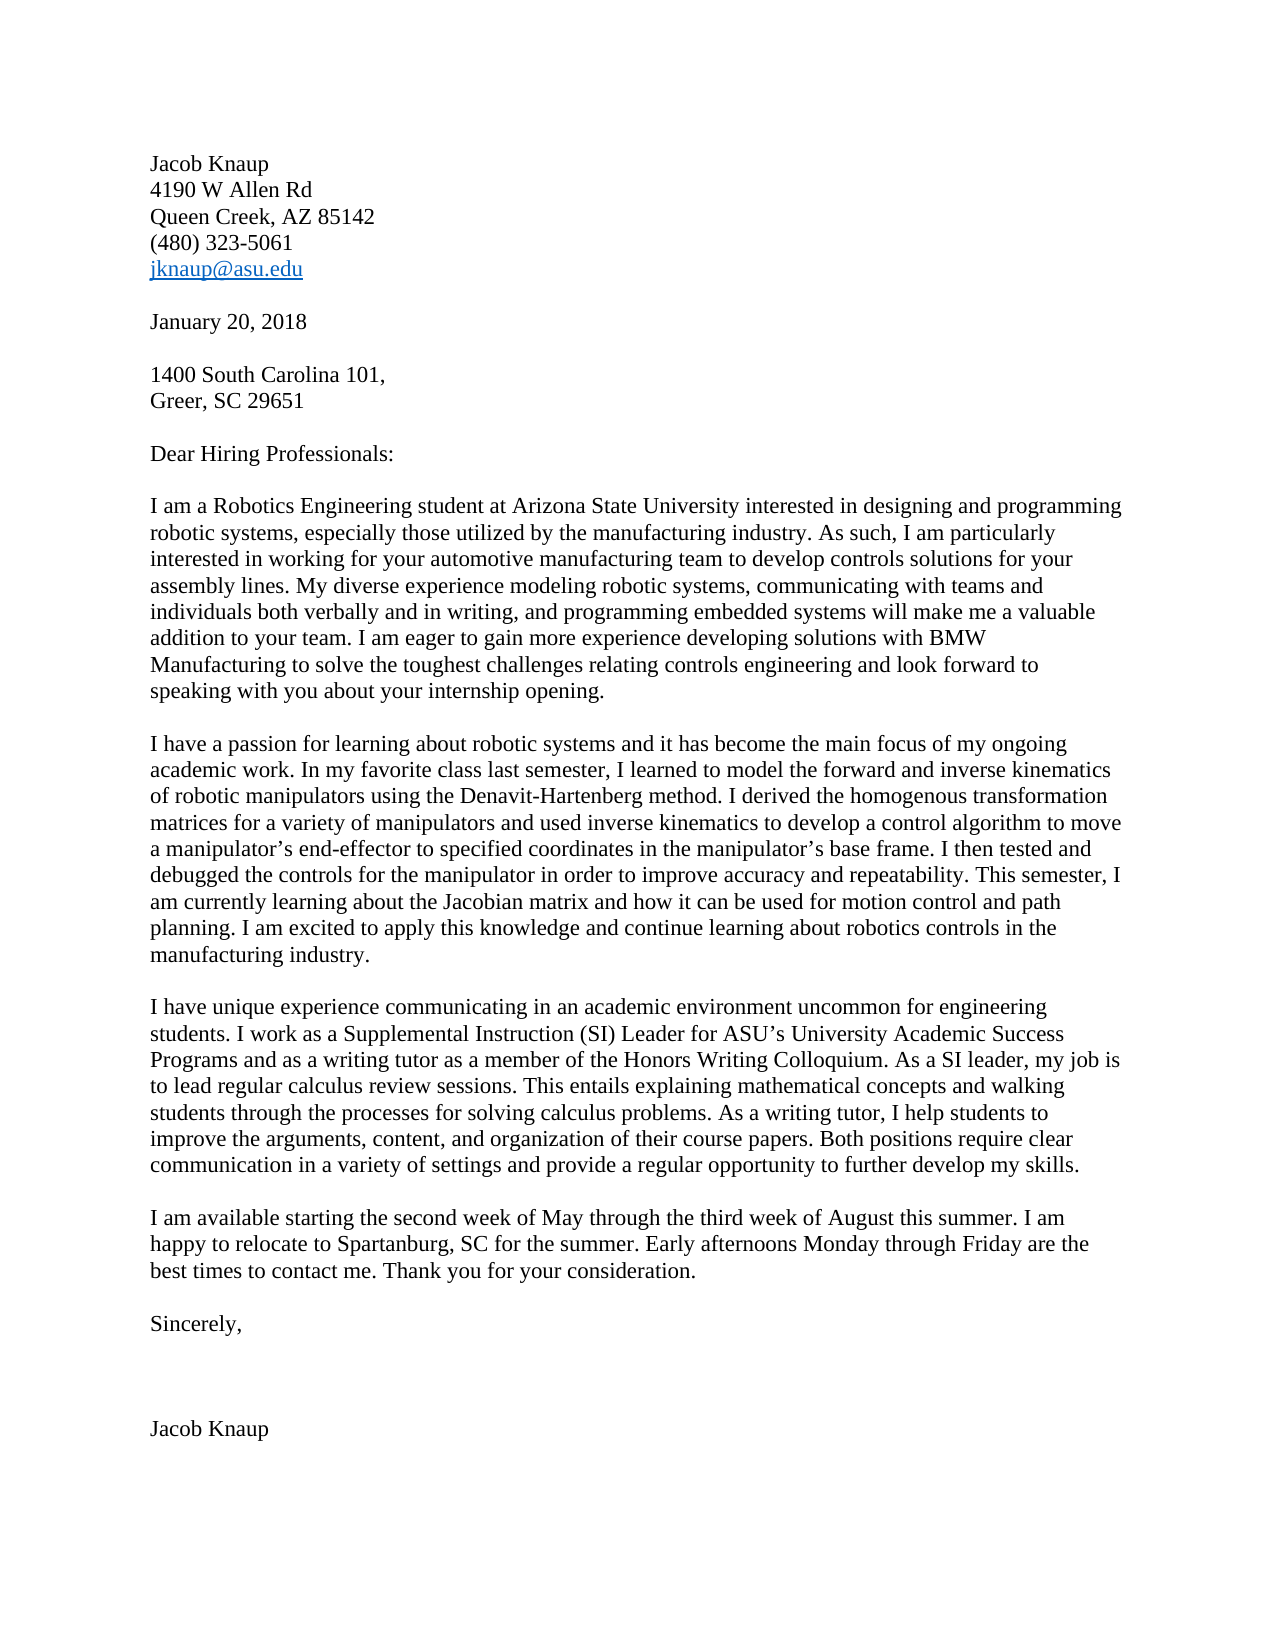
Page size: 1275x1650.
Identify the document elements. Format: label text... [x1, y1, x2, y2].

text Queen Creek, AZ 85142 [150, 203, 1125, 229]
text Greer, SC 29651 [150, 387, 1125, 413]
text 4190 W Allen Rd [150, 176, 1125, 203]
text 1400 South Carolina 101, [150, 361, 1125, 387]
text I am a Robotics Engineering student at Arizona State University interested in designing and programming robotic systems, especially those utilized by the manufacturing industry. As such, I am particularly interested in working for your automotive manufacturing team to develop controls solutions for your assembly lines. My diverse experience modeling robotic systems, communicating with teams and individuals both verbally and in writing, and programming embedded systems will make me a valuable addition to your team. I am eager to gain more experience developing solutions with BMW Manufacturing to solve the toughest challenges relating controls engineering and look forward to speaking with you about your internship opening. [150, 493, 1125, 703]
text January 20, 2018 [150, 308, 1125, 334]
text I have unique experience communicating in an academic environment uncommon for engineering students. I work as a Supplemental Instruction (SI) Leader for ASU’s University Academic Success Programs and as a writing tutor as a member of the Honors Writing Colloquium. As a SI leader, my job is to lead regular calculus review sessions. This entails explaining mathematical concepts and walking students through the processes for solving calculus problems. As a writing tutor, I help students to improve the arguments, content, and organization of their course papers. Both positions require clear communication in a variety of settings and provide a regular opportunity to further develop my skills. [150, 993, 1125, 1178]
text Dear Hiring Professionals: [150, 440, 1125, 466]
text Sincerely, [150, 1309, 1125, 1336]
text I have a passion for learning about robotic systems and it has become the main focus of my ongoing academic work. In my favorite class last semester, I learned to model the forward and inverse kinematics of robotic manipulators using the Denavit-Hartenberg method. I derived the homogenous transformation matrices for a variety of manipulators and used inverse kinematics to develop a control algorithm to move a manipulator’s end-effector to specified coordinates in the manipulator’s base frame. I then tested and debugged the controls for the manipulator in order to improve accuracy and repeatability. This semester, I am currently learning about the Jacobian matrix and how it can be used for motion control and path planning. I am excited to apply this knowledge and continue learning about robotics controls in the manufacturing industry. [150, 730, 1125, 967]
text (480) 323-5061 [150, 229, 1125, 255]
text Jacob Knaup [150, 150, 1125, 176]
text jknaup@asu.edu [150, 255, 1125, 282]
text Jacob Knaup [150, 1415, 1125, 1441]
text I am available starting the second week of May through the third week of August this summer. I am happy to relocate to Spartanburg, SC for the summer. Early afternoons Monday through Friday are the best times to contact me. Thank you for your consideration. [150, 1204, 1125, 1283]
